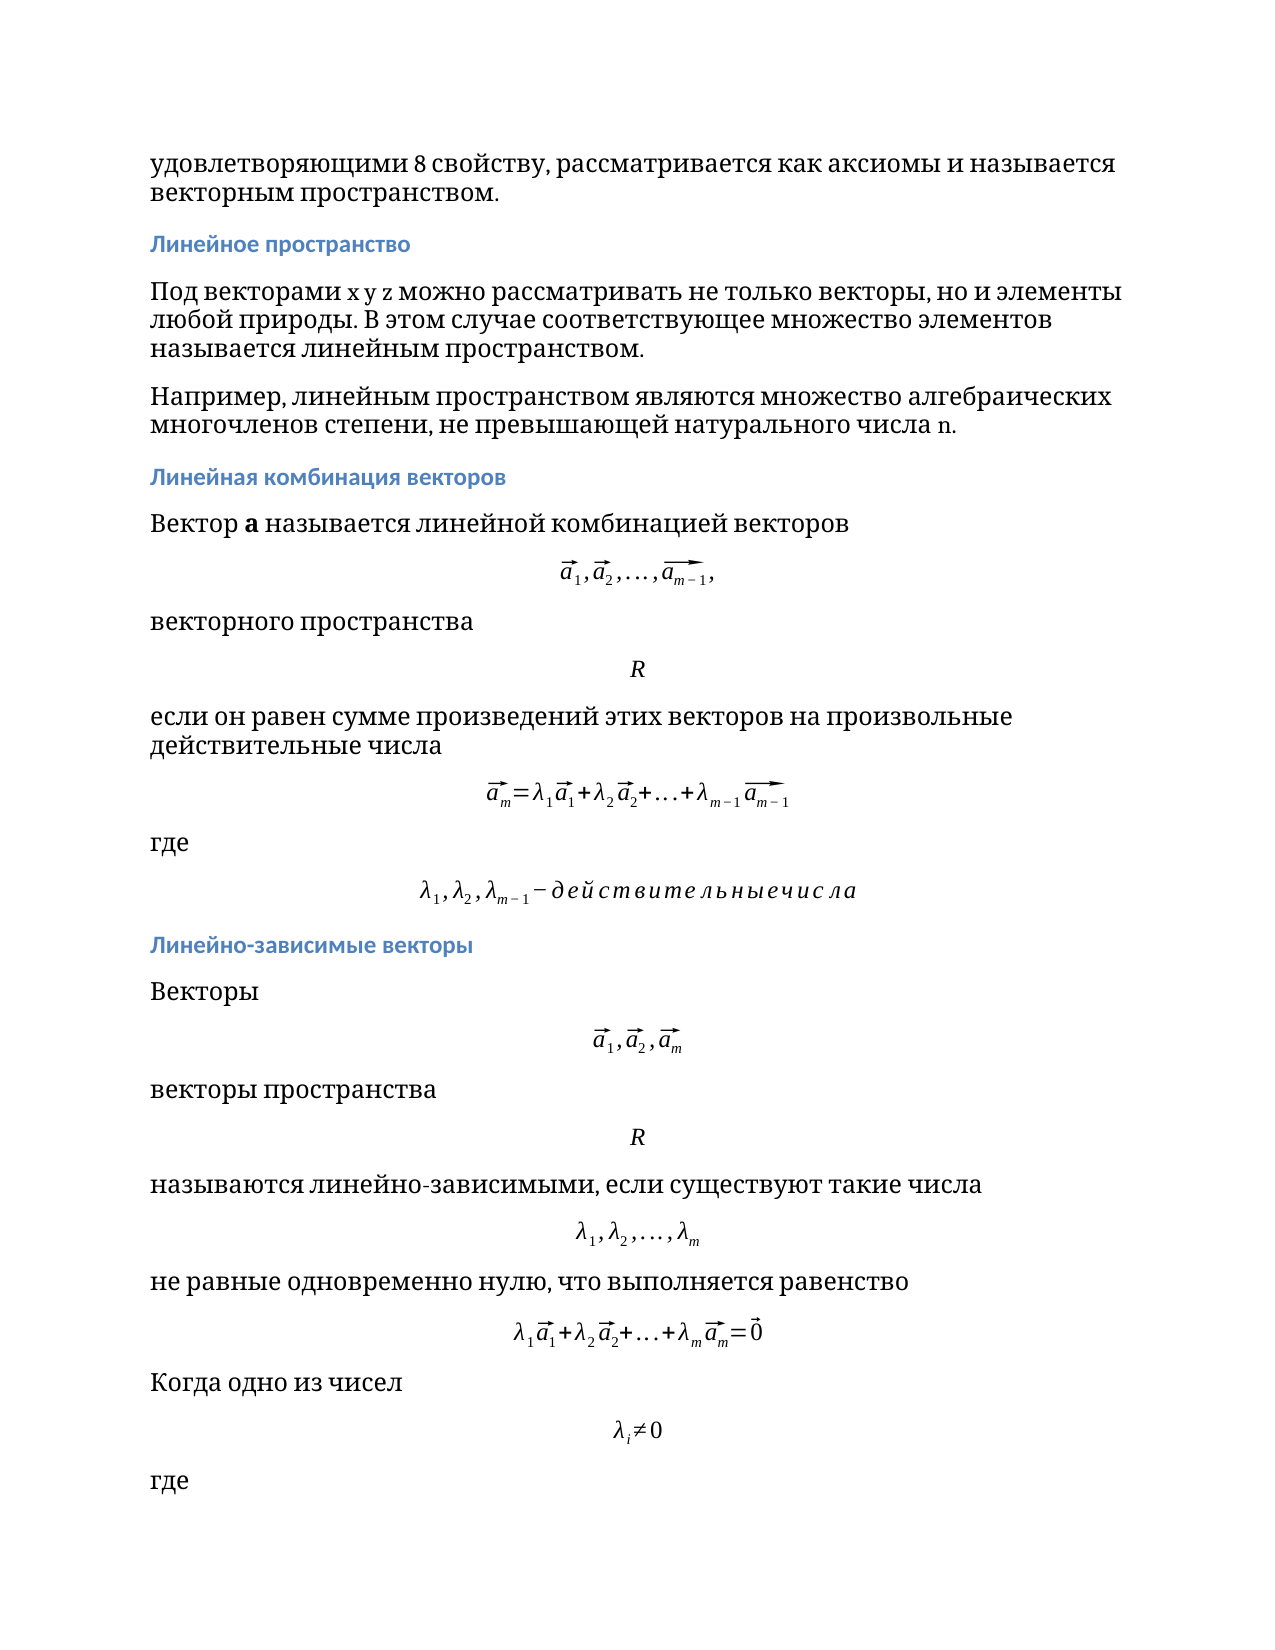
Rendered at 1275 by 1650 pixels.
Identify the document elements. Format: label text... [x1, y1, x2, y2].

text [150, 150, 1125, 207]
text векторного пространства [150, 608, 1125, 637]
text векторы пространства [150, 1076, 1125, 1104]
subtitle Линейно-зависимые векторы [150, 929, 1125, 959]
text где [150, 829, 1125, 858]
text где [150, 1467, 1125, 1495]
text Под векторами x y z можно рассматривать не только векторы, но и элементы любой природы. В этом случае соответствующее множество элементов называется линейным пространством. [150, 278, 1125, 364]
text Когда одно из чисел [150, 1369, 1125, 1398]
text если он равен сумме произведений этих векторов на произвольные действительные числа [150, 703, 1125, 760]
text Векторы [150, 978, 1125, 1007]
text называются линейно-зависимыми, если существуют такие числа [150, 1171, 1125, 1199]
subtitle Линейная комбинация векторов [150, 461, 1125, 491]
text Например, линейным пространством являются множество алгебраических многочленов степени, не превышающей натурального числа n. [150, 383, 1125, 440]
text Вектор а называется линейной комбинацией векторов [150, 510, 1125, 539]
subtitle Линейное пространство [150, 228, 1125, 259]
text не равные одновременно нулю, что выполняется равенство [150, 1268, 1125, 1297]
